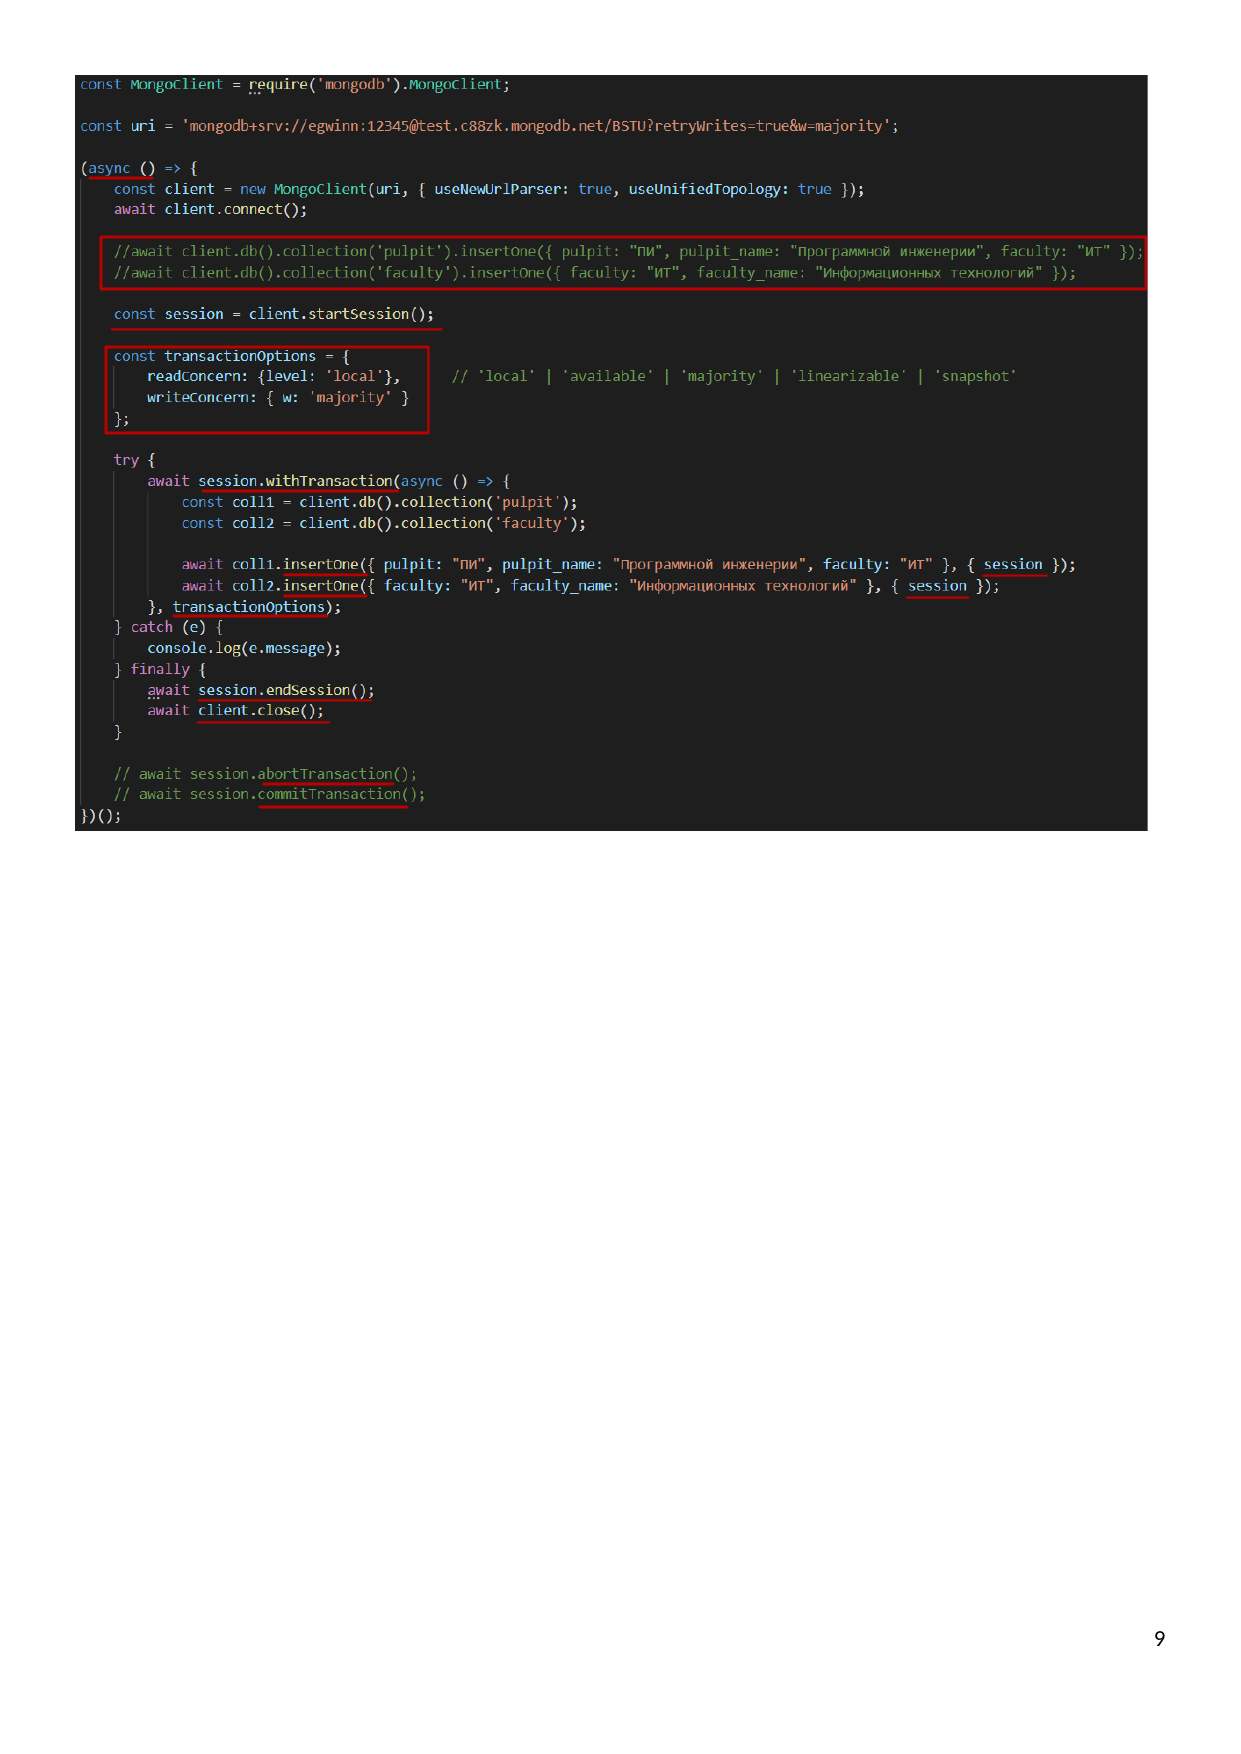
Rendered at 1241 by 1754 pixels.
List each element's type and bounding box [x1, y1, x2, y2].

picture [75, 75, 1148, 831]
